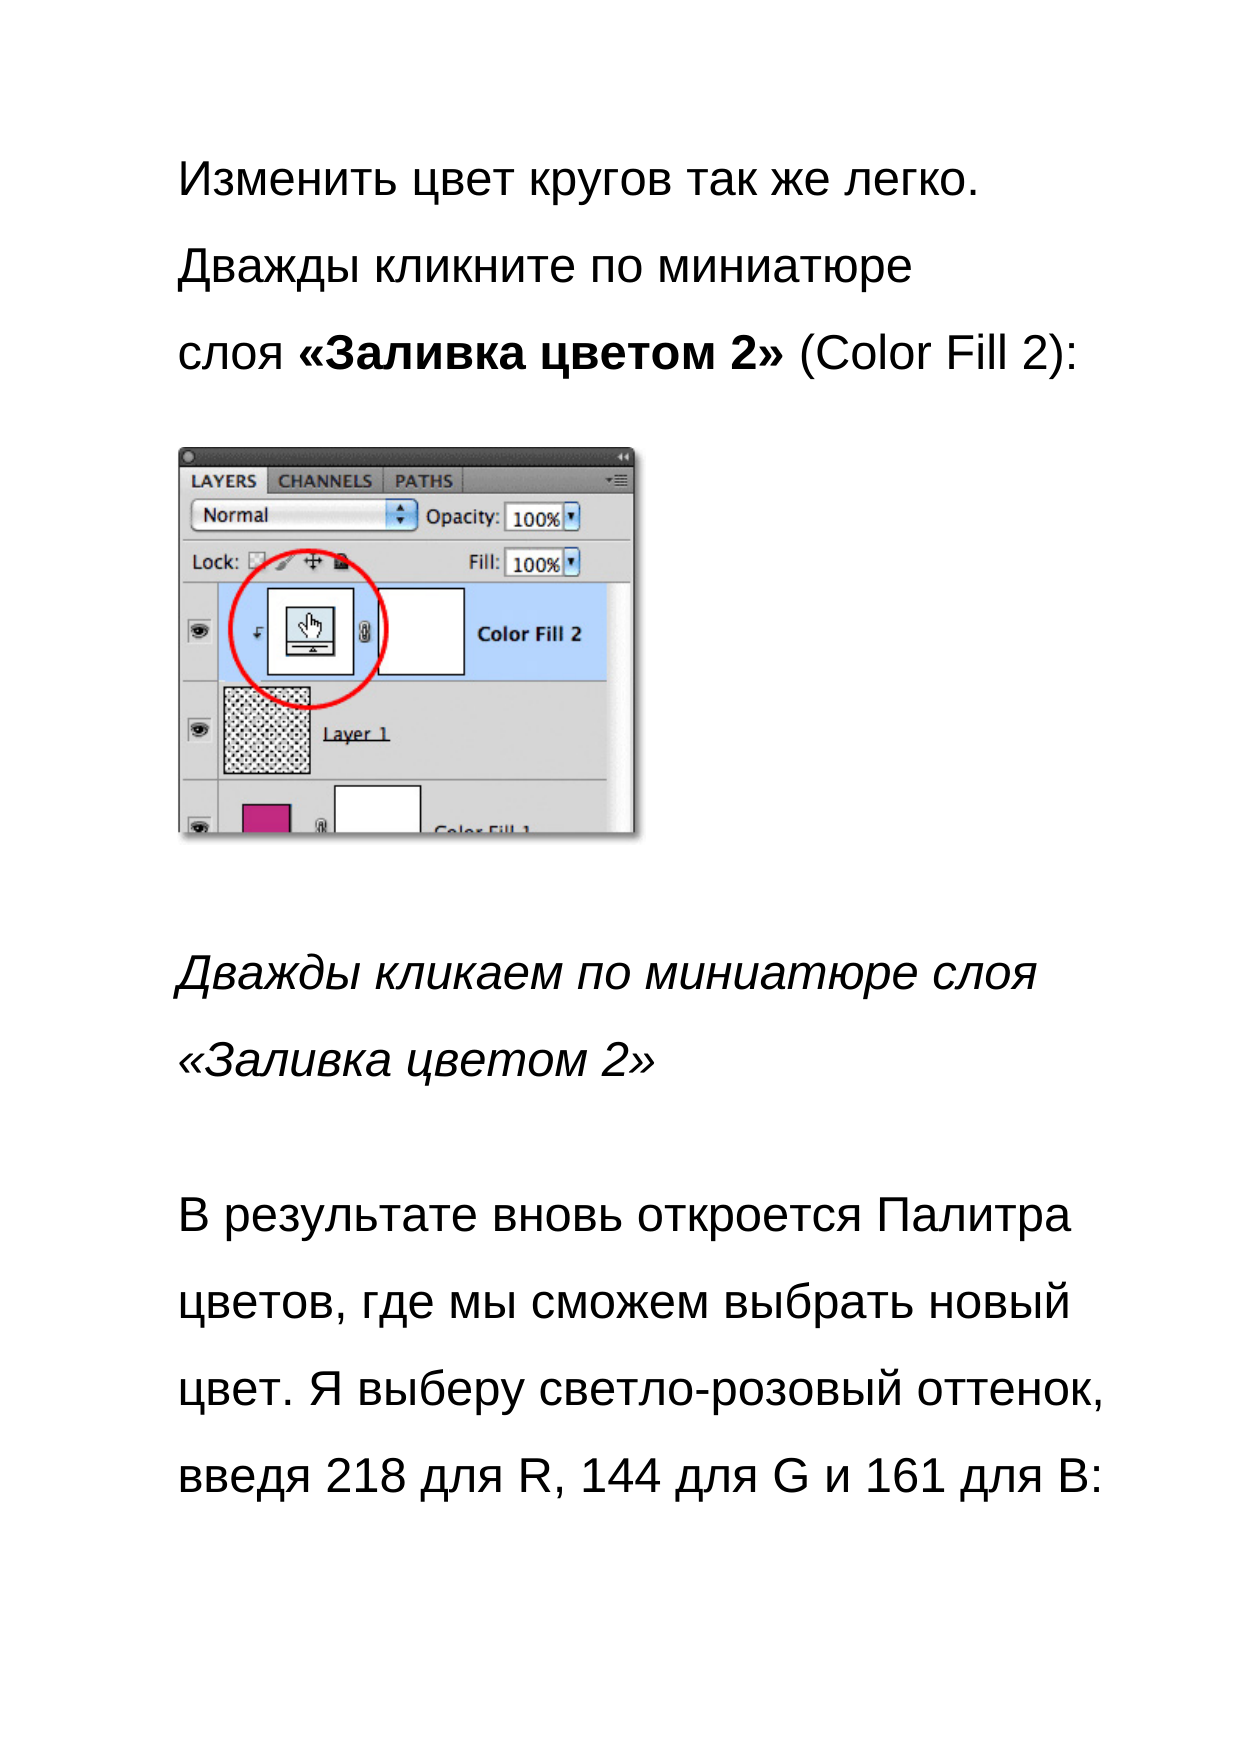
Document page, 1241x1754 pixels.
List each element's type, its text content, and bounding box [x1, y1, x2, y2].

text Дважды кликаем по миниатюре слоя «Заливка цветом 2» [177, 912, 1152, 1087]
text В результате вновь откроется Палитра цветов, где мы сможем выбрать новый цвет. Я выберу светло-розовый оттенок, введя 218 для R, 144 для G и 161 для B: [177, 1154, 1152, 1503]
picture [177, 447, 646, 845]
text Изменить цвет кругов так же легко. Дважды кликните по миниатюре слоя «Заливка цветом 2» (Color Fill 2): [177, 118, 1152, 380]
